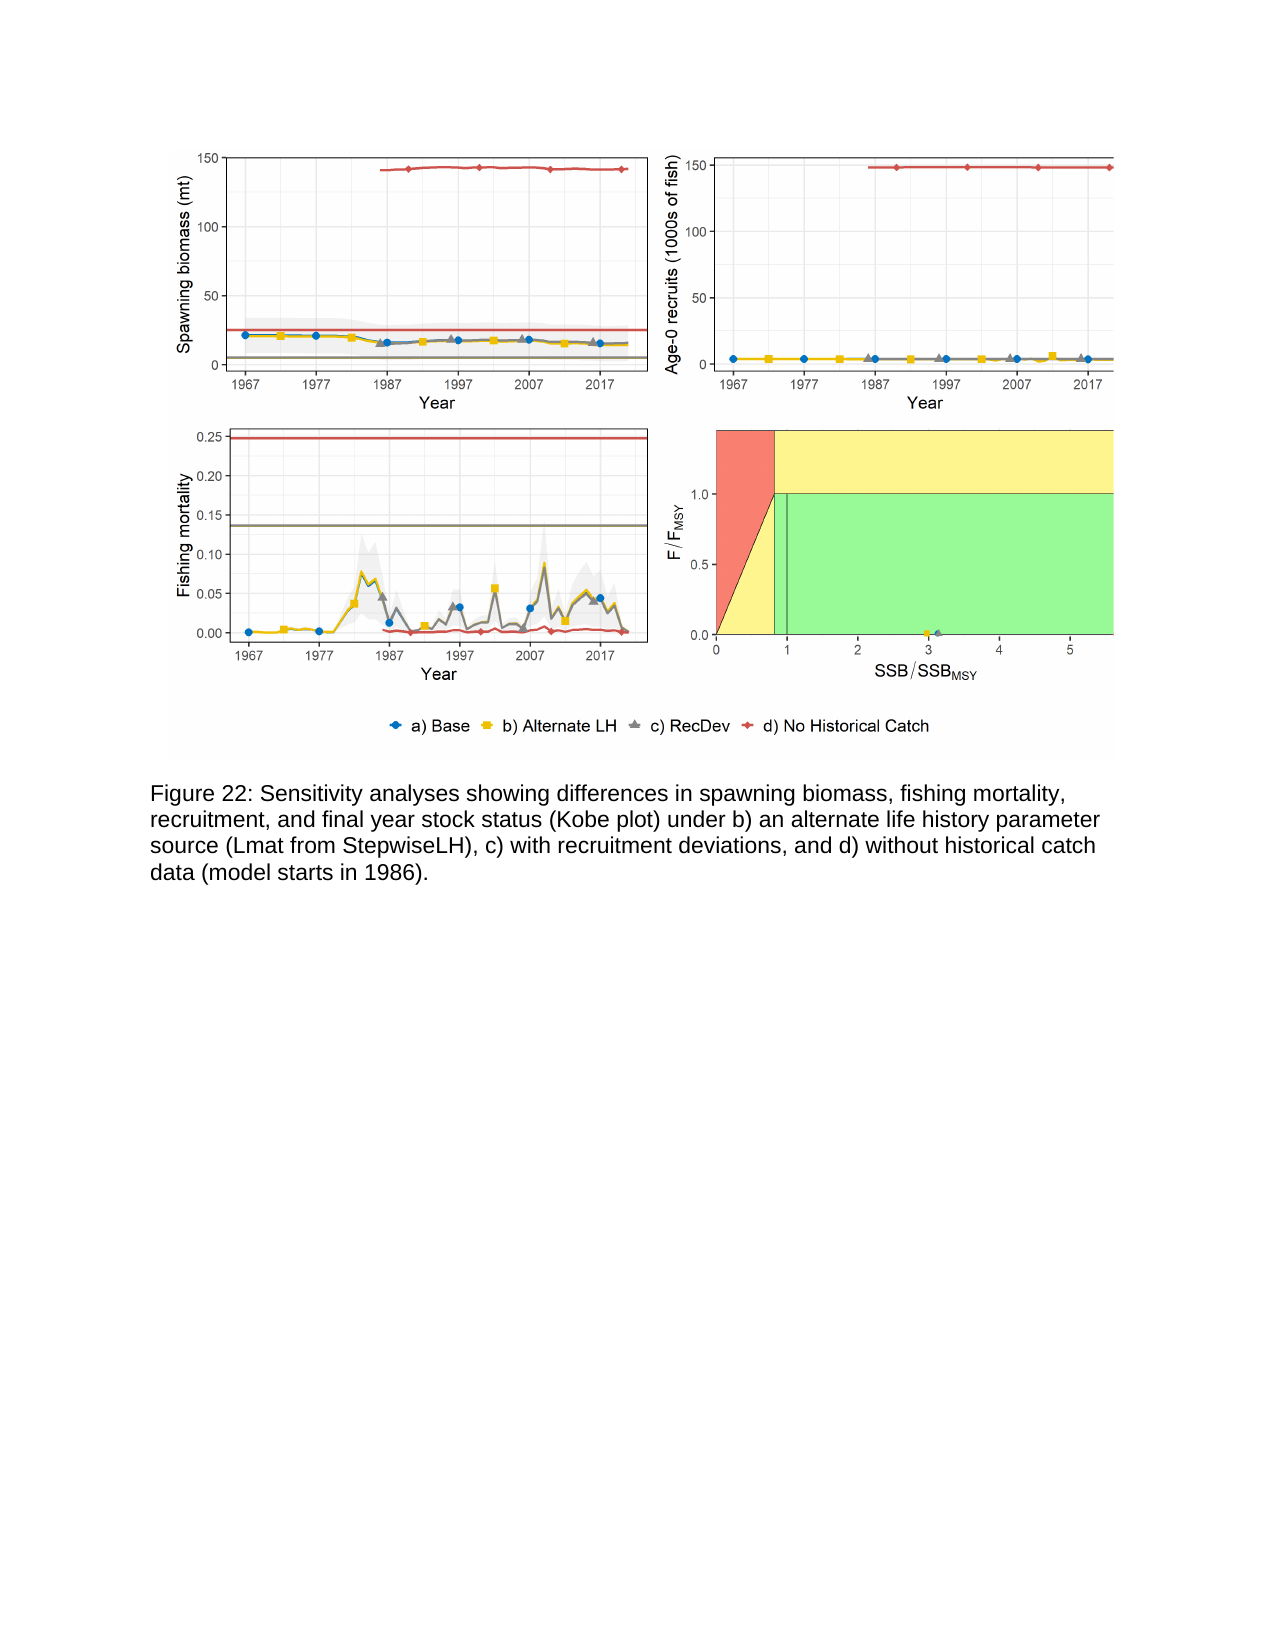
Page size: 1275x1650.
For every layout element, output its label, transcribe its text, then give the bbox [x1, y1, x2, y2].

picture [168, 150, 1114, 759]
table_header Figure 22: Sensitivity analyses showing differences in spawning biomass, fishing mortality, recruitment, and final year stock status (Kobe plot) under b) an alternate life history parameter source (Lmat from StepwiseLH), c) with recruitment deviations, and d) without historical catch data (model starts in 1986). [139, 150, 1114, 898]
